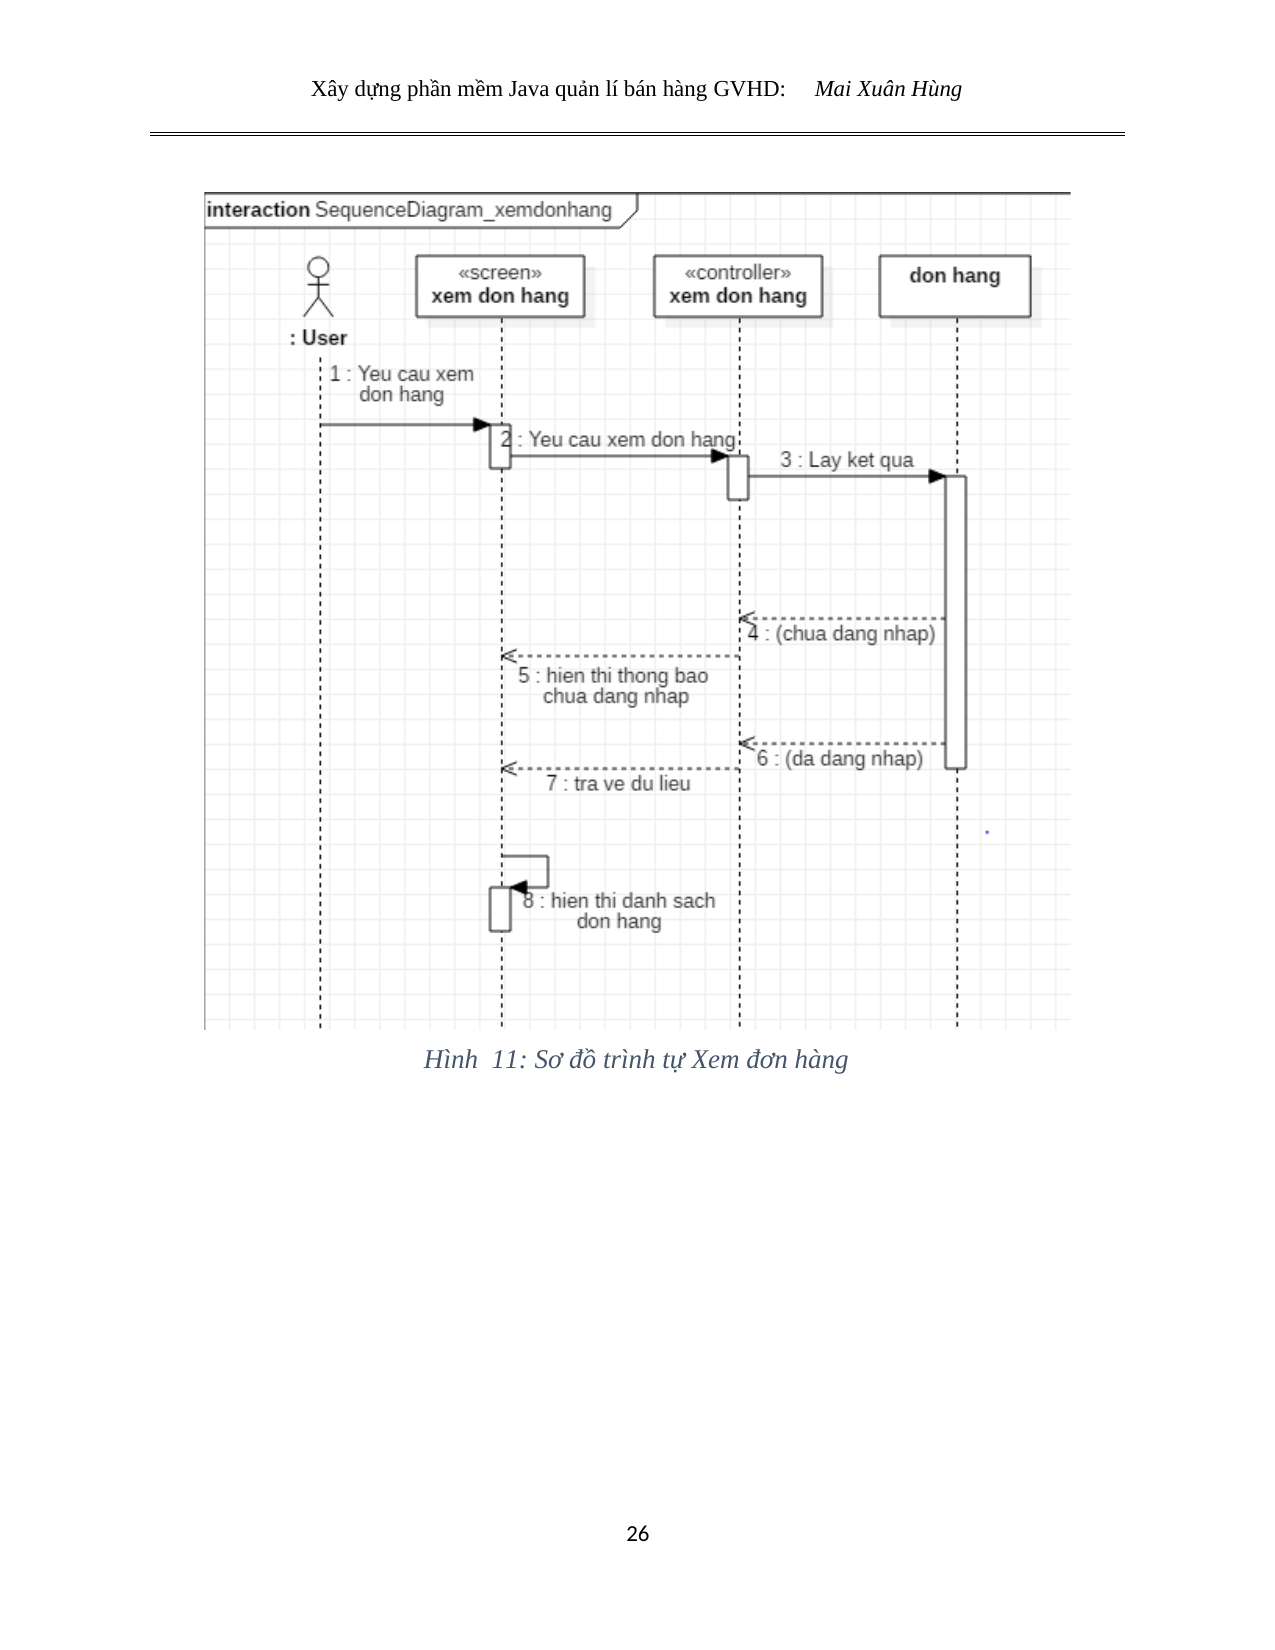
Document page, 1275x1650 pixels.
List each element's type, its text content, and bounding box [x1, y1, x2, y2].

picture [204, 192, 1071, 1030]
